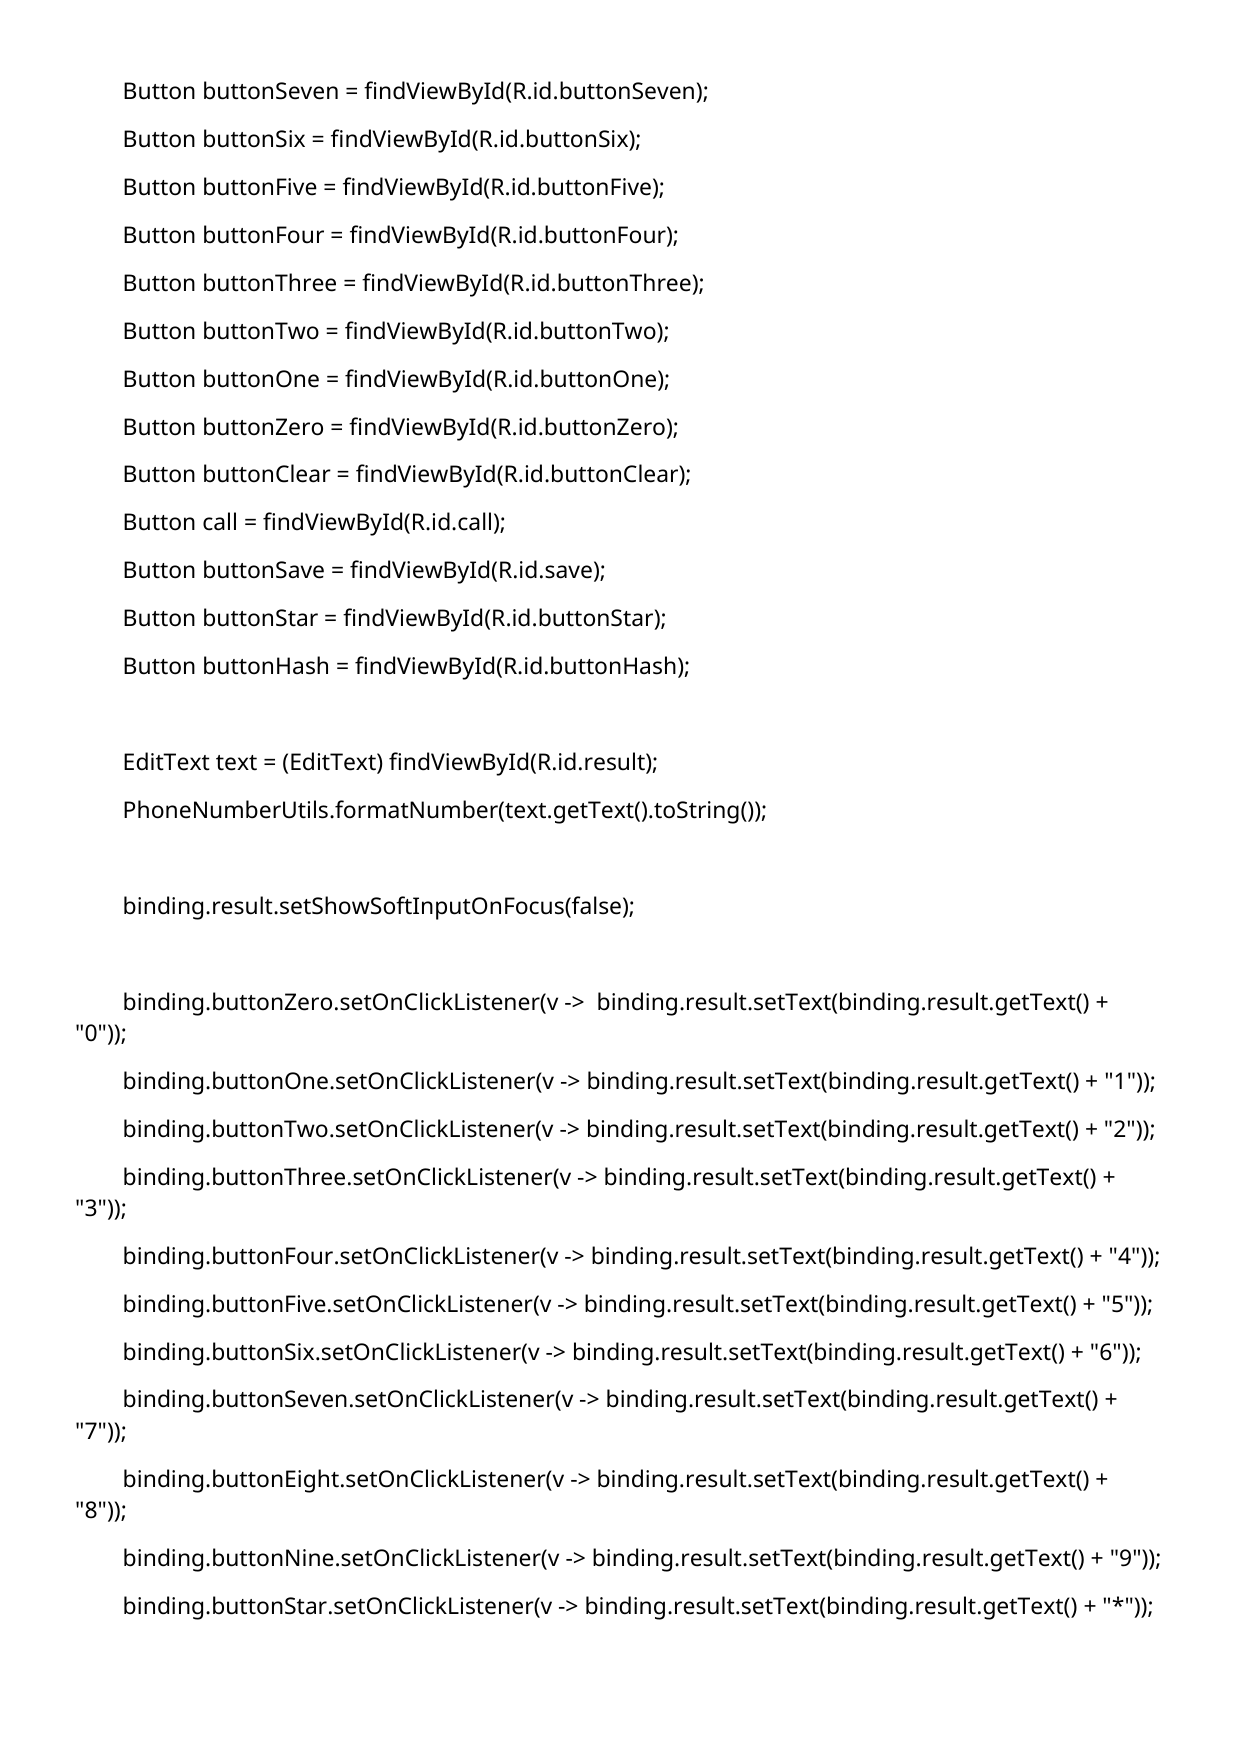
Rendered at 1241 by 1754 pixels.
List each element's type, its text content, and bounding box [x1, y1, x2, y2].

text Button buttonThree = findViewById(R.id.buttonThree); [75, 267, 1165, 298]
text Button buttonStar = findViewById(R.id.buttonStar); [75, 602, 1165, 633]
text binding.buttonNine.setOnClickListener(v -> binding.result.setText(binding.result.getText() + "9")); [75, 1542, 1165, 1573]
text binding.buttonStar.setOnClickListener(v -> binding.result.setText(binding.result.getText() + "*")); [75, 1589, 1165, 1621]
text Button buttonClear = findViewById(R.id.buttonClear); [75, 458, 1165, 489]
text binding.buttonFive.setOnClickListener(v -> binding.result.setText(binding.result.getText() + "5")); [75, 1287, 1165, 1319]
text PhoneNumberUtils.formatNumber(text.getText().toString()); [75, 794, 1165, 825]
text Button buttonTwo = findViewById(R.id.buttonTwo); [75, 314, 1165, 346]
text binding.buttonFour.setOnClickListener(v -> binding.result.setText(binding.result.getText() + "4")); [75, 1239, 1165, 1271]
text binding.buttonOne.setOnClickListener(v -> binding.result.setText(binding.result.getText() + "1")); [75, 1064, 1165, 1096]
text Button buttonSeven = findViewById(R.id.buttonSeven); [75, 75, 1165, 106]
text binding.buttonSix.setOnClickListener(v -> binding.result.setText(binding.result.getText() + "6")); [75, 1335, 1165, 1367]
text binding.buttonThree.setOnClickListener(v -> binding.result.setText(binding.result.getText() + "3")); [75, 1160, 1165, 1223]
text Button buttonZero = findViewById(R.id.buttonZero); [75, 410, 1165, 442]
text Button buttonFour = findViewById(R.id.buttonFour); [75, 219, 1165, 250]
text binding.result.setShowSoftInputOnFocus(false); [75, 889, 1165, 921]
text Button buttonHash = findViewById(R.id.buttonHash); [75, 650, 1165, 681]
text Button buttonSave = findViewById(R.id.save); [75, 554, 1165, 585]
text binding.buttonEight.setOnClickListener(v -> binding.result.setText(binding.result.getText() + "8")); [75, 1462, 1165, 1525]
text EditText text = (EditText) findViewById(R.id.result); [75, 746, 1165, 777]
text binding.buttonSeven.setOnClickListener(v -> binding.result.setText(binding.result.getText() + "7")); [75, 1383, 1165, 1446]
text Button buttonFive = findViewById(R.id.buttonFive); [75, 171, 1165, 202]
text Button buttonOne = findViewById(R.id.buttonOne); [75, 362, 1165, 394]
text binding.buttonZero.setOnClickListener(v -> binding.result.setText(binding.result.getText() + "0")); [75, 985, 1165, 1048]
text binding.buttonTwo.setOnClickListener(v -> binding.result.setText(binding.result.getText() + "2")); [75, 1112, 1165, 1144]
text Button buttonSix = findViewById(R.id.buttonSix); [75, 123, 1165, 154]
text Button call = findViewById(R.id.call); [75, 506, 1165, 537]
